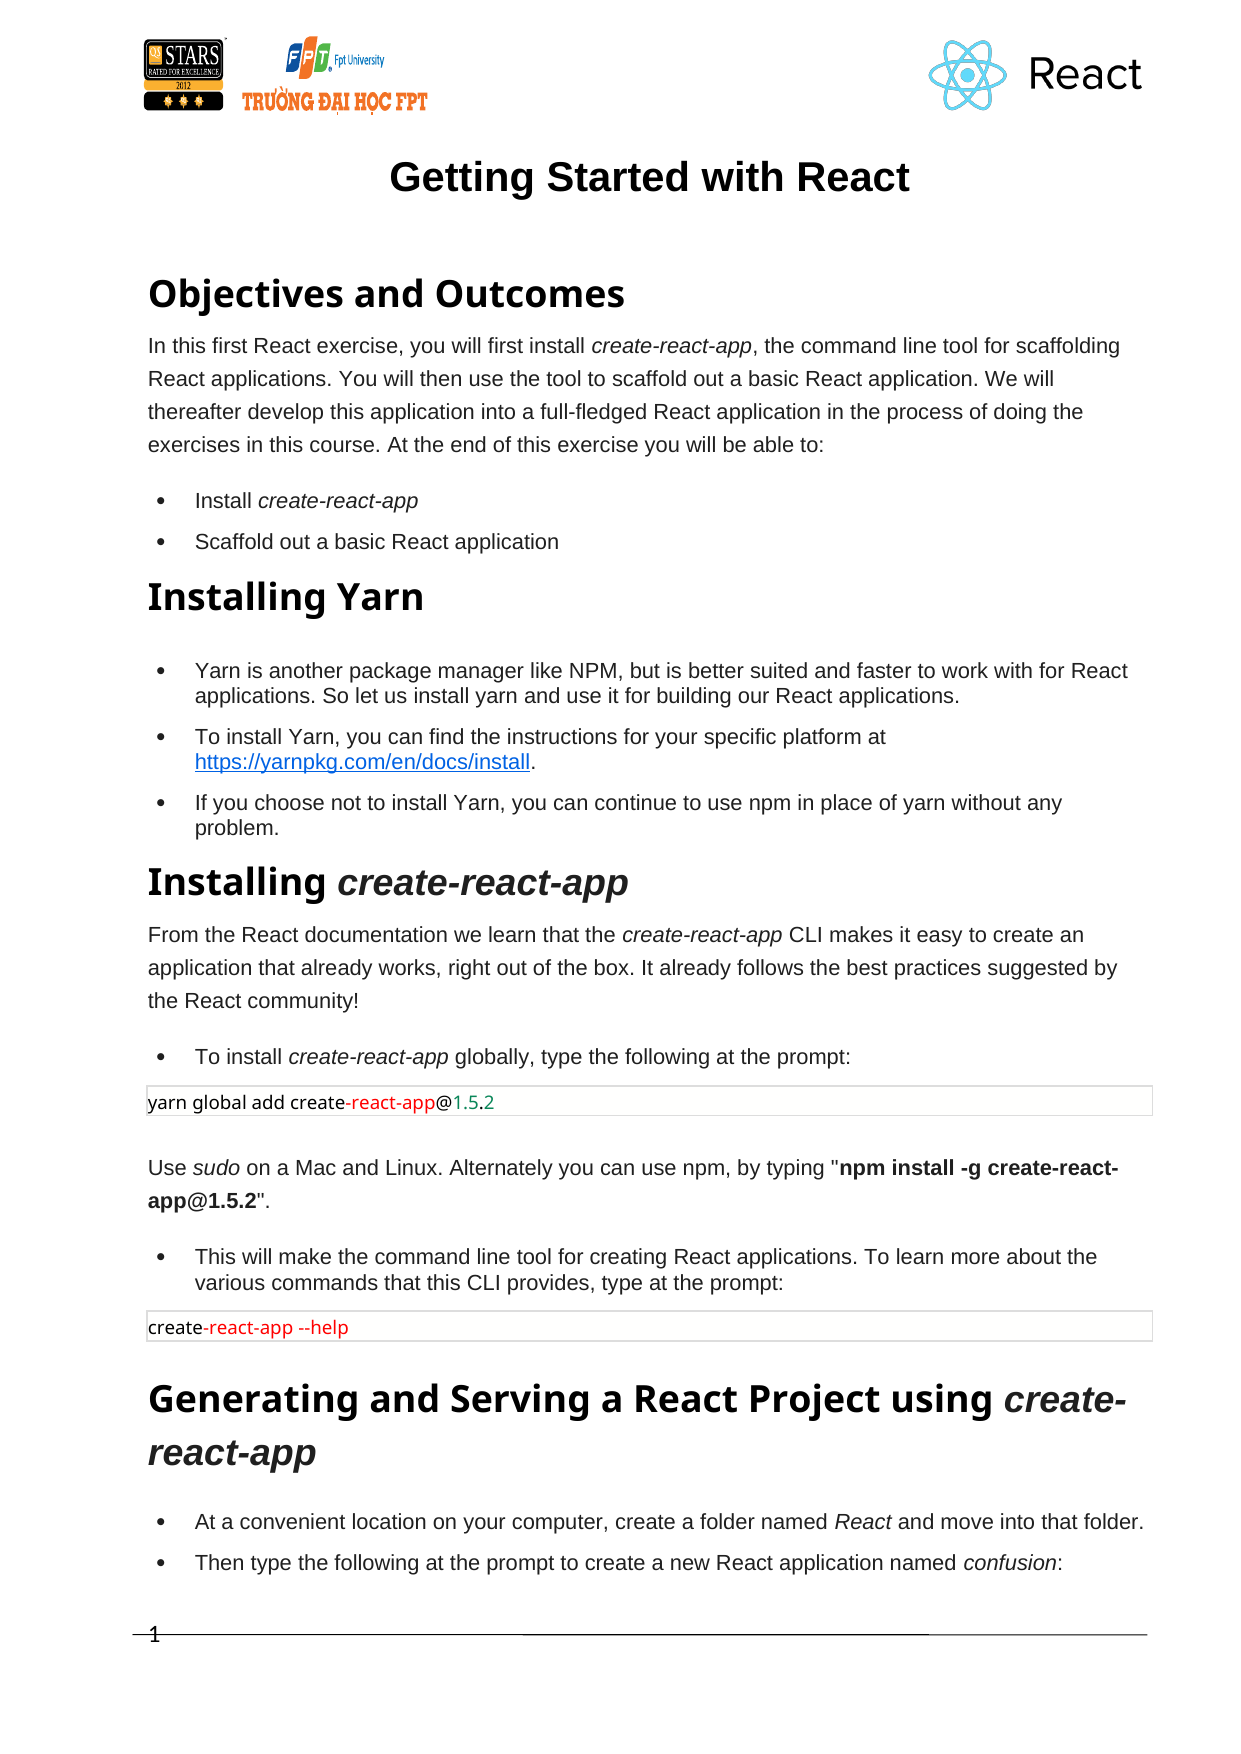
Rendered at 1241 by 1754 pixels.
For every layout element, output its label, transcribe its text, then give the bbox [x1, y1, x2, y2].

subtitle Getting Started with React [148, 152, 1152, 200]
text In this first React exercise, you will first install create-react-app, the command line tool for scaffolding React applications. You will then use the tool to scaffold out a basic React application. We will thereafter develop this application into a full-fledged React application in the process of doing the exercises in this course. At the end of this exercise you will be able to: [148, 326, 1152, 457]
text Use sudo on a Mac and Linux. Alternately you can use npm, by typing "npm install -g create-react-app@1.5.2". [148, 1147, 1152, 1213]
list Then type the following at the prompt to create a new React application named confusion: [157, 1550, 1152, 1575]
picture [918, 40, 1176, 111]
list To install create-react-app globally, type the following at the prompt: [157, 1044, 1152, 1069]
subtitle Installing Yarn [148, 570, 1152, 621]
list Yarn is another package manager like NPM, but is better suited and faster to work with for React applications. So let us install yarn and use it for building our React applications. [157, 658, 1152, 708]
list To install Yarn, you can find the instructions for your specific platform at https://yarnpkg.com/en/docs/install. [157, 724, 1152, 774]
list Scaffold out a basic React application [157, 529, 1152, 554]
list This will make the command line tool for creating React applications. To learn more about the various commands that this CLI provides, type at the prompt: [157, 1244, 1152, 1295]
text From the React documentation we learn that the create-react-app CLI makes it easy to create an application that already works, right out of the box. It already follows the best practices suggested by the React community! [148, 914, 1152, 1013]
text yarn global add create-react-app@1.5.2 [148, 1087, 1152, 1115]
subtitle Installing create-react-app [148, 856, 1152, 907]
subtitle Objectives and Outcomes [148, 267, 1152, 318]
list If you choose not to install Yarn, you can continue to use npm in place of yarn without any problem. [157, 790, 1152, 840]
list Install create-react-app [157, 488, 1152, 513]
list At a convenient location on your computer, create a folder named React and move into that folder. [157, 1509, 1152, 1534]
subtitle Generating and Serving a React Project using create-react-app [148, 1373, 1152, 1473]
text create-react-app --help [148, 1312, 1152, 1340]
